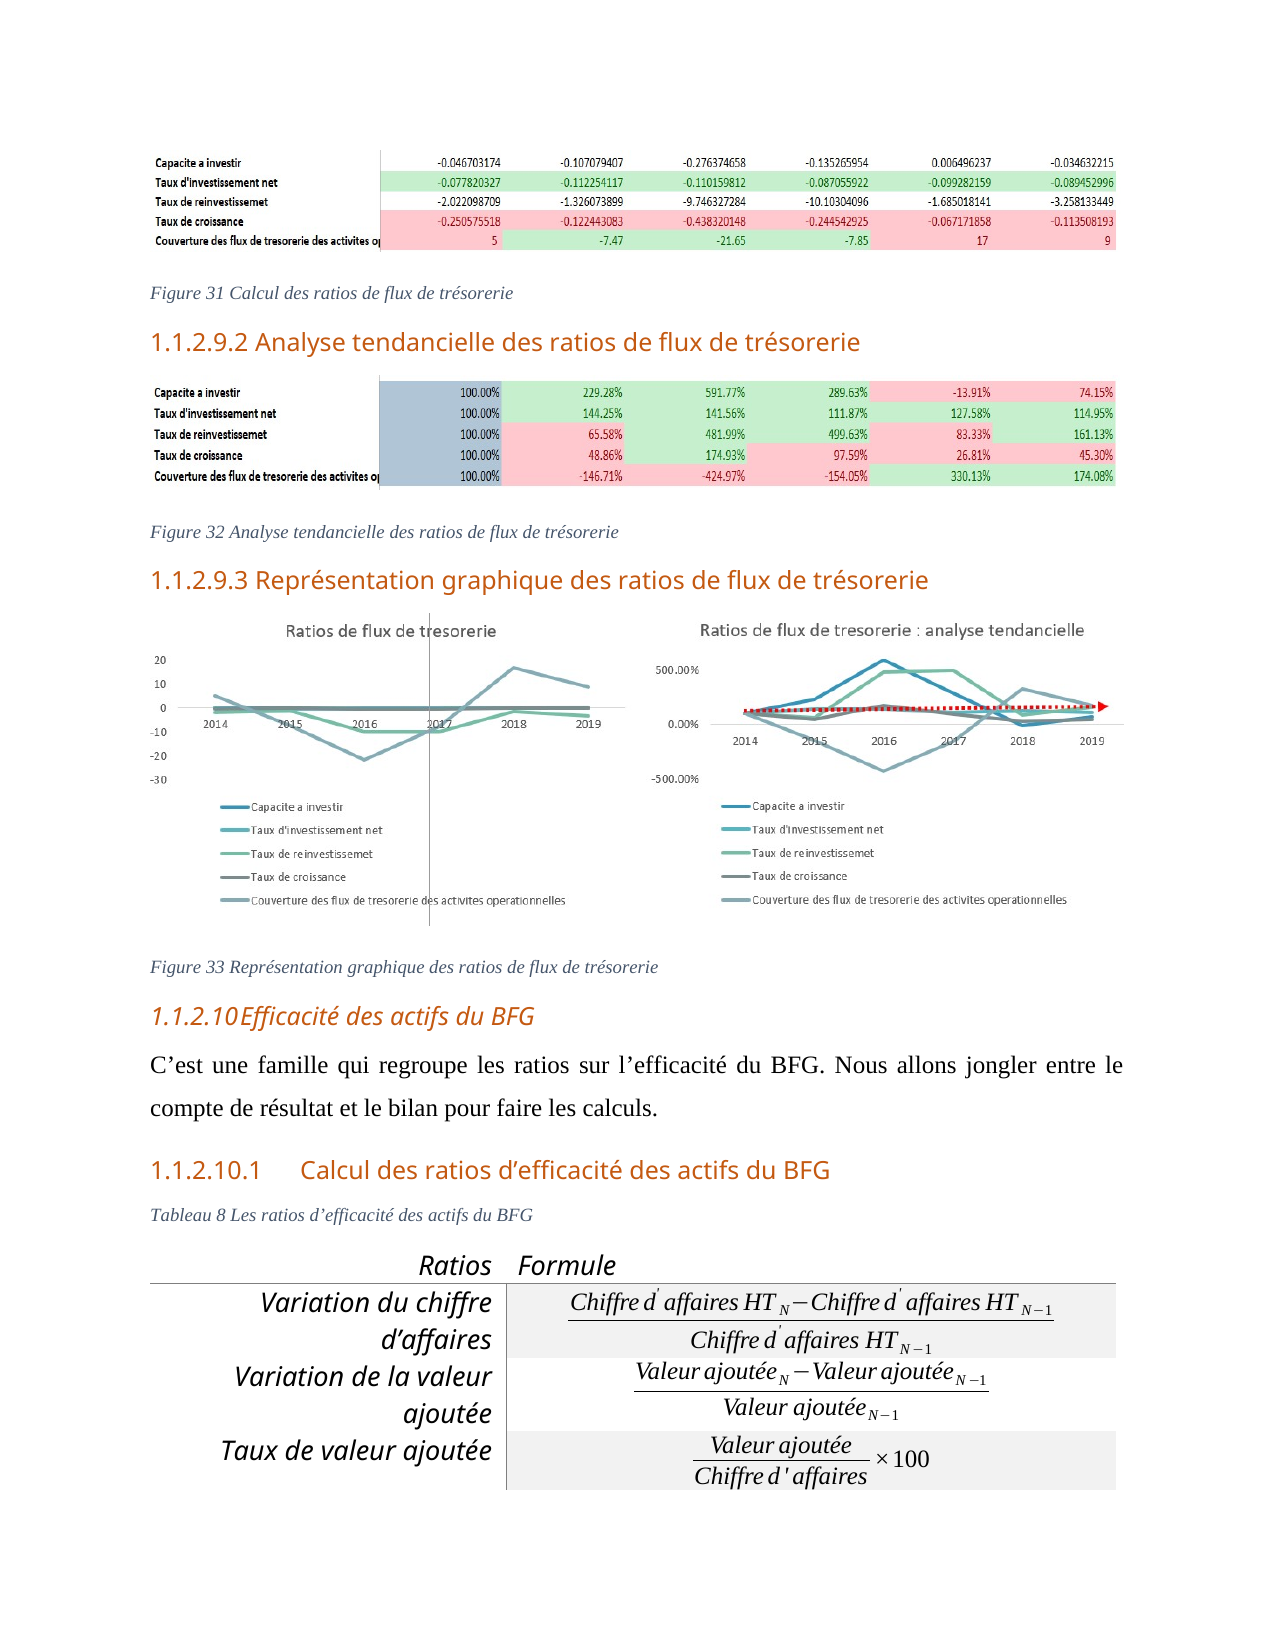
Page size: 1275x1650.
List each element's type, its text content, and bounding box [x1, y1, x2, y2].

picture [150, 613, 1124, 926]
table_cell Variation de la valeur ajoutée [150, 1358, 506, 1431]
table_cell [507, 1431, 1116, 1490]
table_header Formule [506, 1246, 1116, 1283]
table_header Ratios [150, 1246, 506, 1283]
table_cell Taux de valeur ajoutée [150, 1431, 506, 1490]
table_cell [507, 1284, 1116, 1358]
picture [150, 150, 1121, 252]
text C’est une famille qui regroupe les ratios sur l’efficacité du BFG. Nous allons jongler entre le compte de résultat et le bilan pour faire les calculs. [150, 1050, 1125, 1122]
subtitle Calcul des ratios d’efficacité des actifs du BFG [150, 1153, 1125, 1187]
picture [150, 375, 1121, 490]
table_cell [507, 1358, 1116, 1431]
subtitle Efficacité des actifs du BFG [150, 999, 1125, 1033]
subtitle Analyse tendancielle des ratios de flux de trésorerie [150, 325, 1125, 359]
table_cell Variation du chiffre d’affaires [150, 1284, 506, 1358]
subtitle Représentation graphique des ratios de flux de trésorerie [150, 563, 1125, 597]
